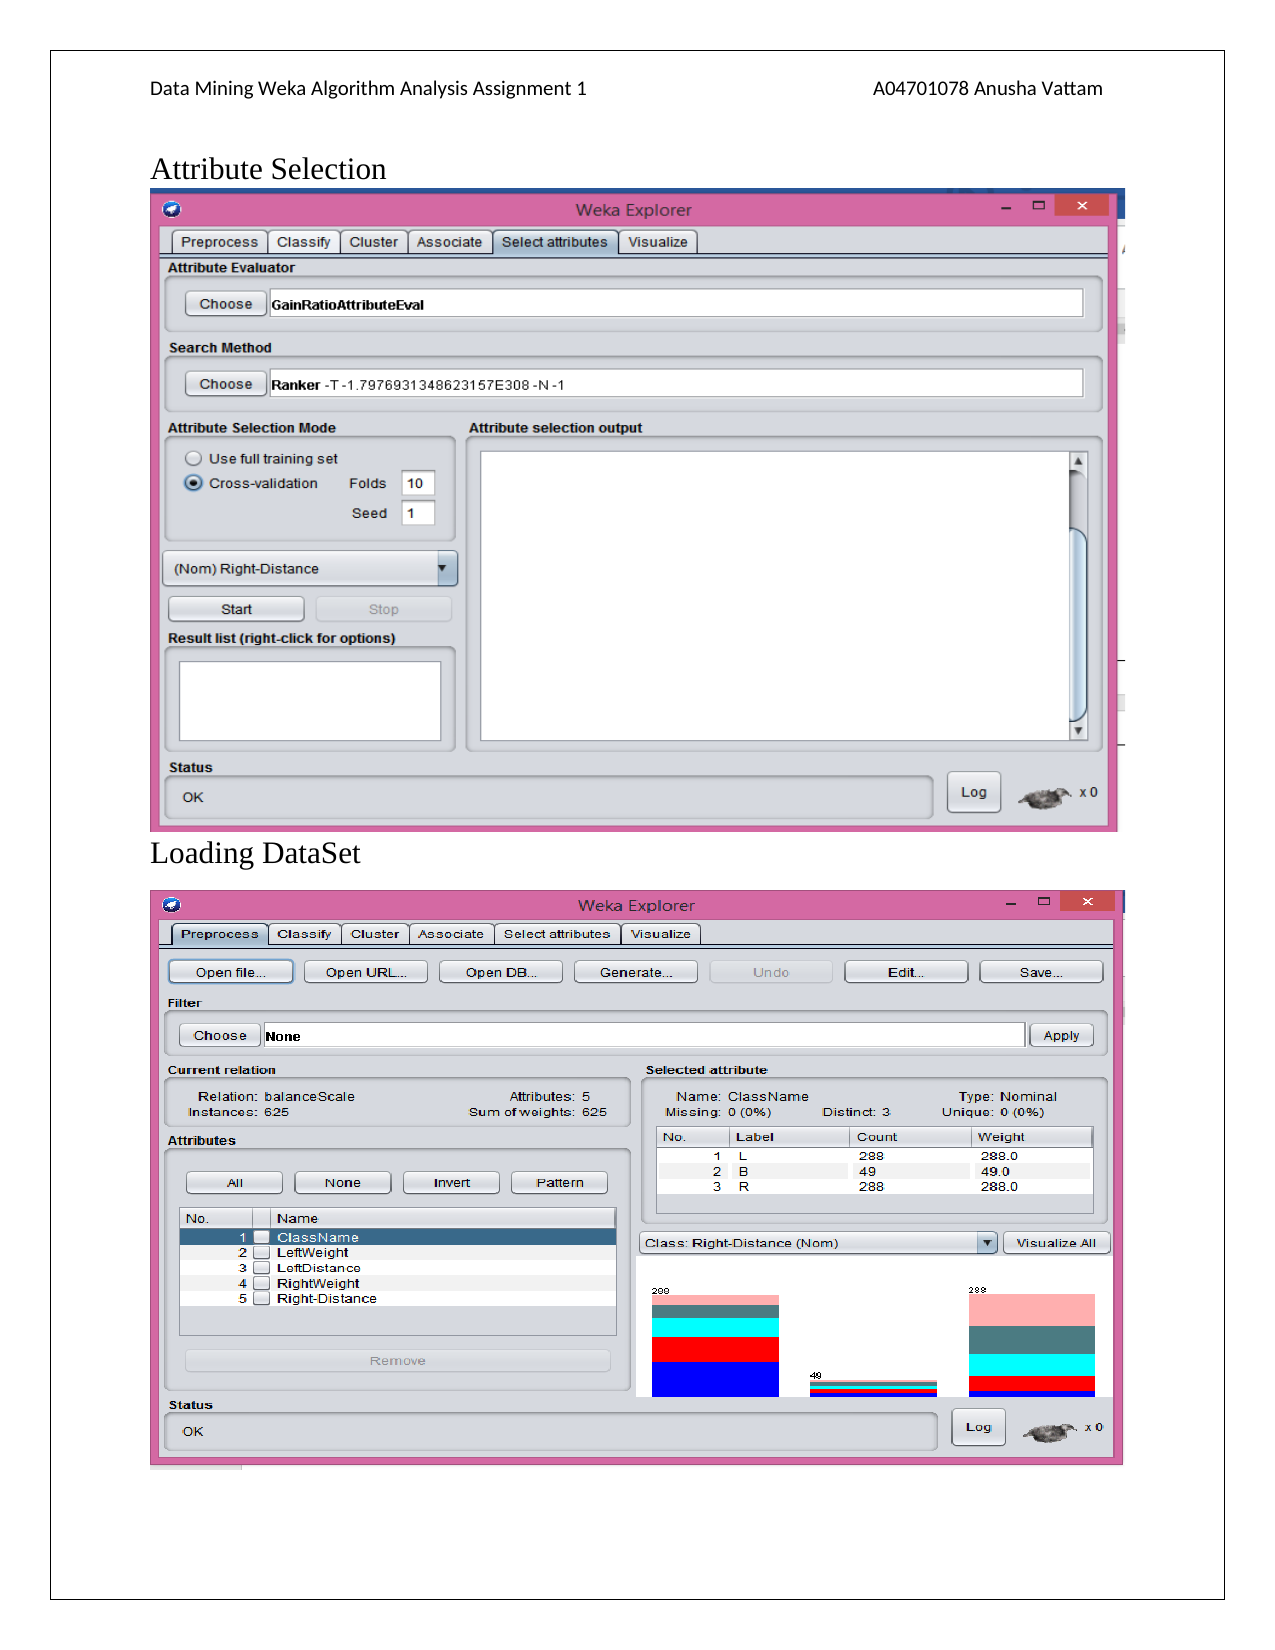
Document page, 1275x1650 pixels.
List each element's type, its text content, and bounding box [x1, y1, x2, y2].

picture [150, 890, 1125, 1470]
text Attribute SelectionLoading DataSet [150, 832, 1125, 871]
text Attribute SelectionLoading DataSet [150, 150, 1125, 188]
picture [150, 188, 1125, 832]
